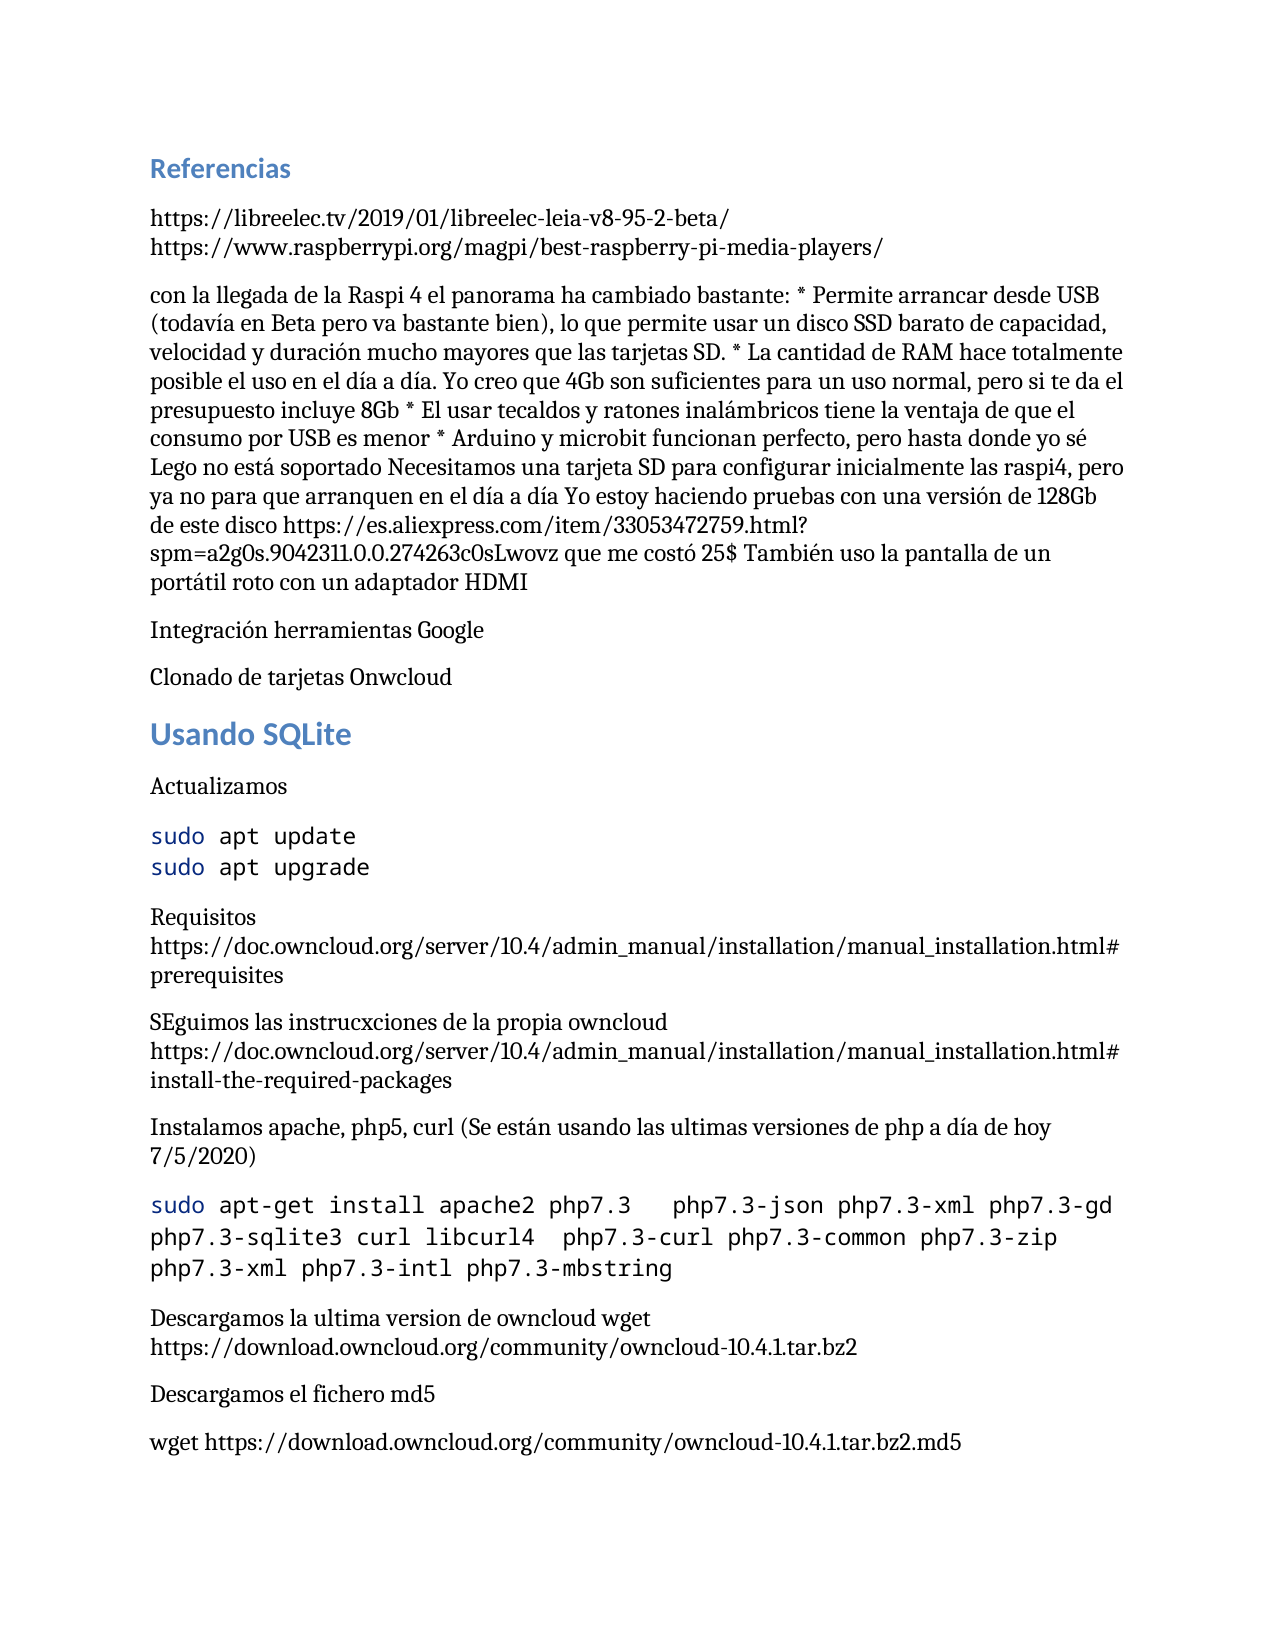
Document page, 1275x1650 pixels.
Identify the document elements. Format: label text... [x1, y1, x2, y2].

text Requisitos https://doc.owncloud.org/server/10.4/admin_manual/installation/manual_installation.html#prerequisites [150, 903, 1125, 989]
subtitle Referencias [150, 150, 1125, 186]
subtitle Usando SQLite [150, 713, 1125, 753]
text wget https://download.owncloud.org/community/owncloud-10.4.1.tar.bz2.md5 [150, 1428, 1125, 1456]
text Descargamos el fichero md5 [150, 1380, 1125, 1409]
text Clonado de tarjetas Onwcloud [150, 663, 1125, 692]
text Descargamos la ultima version de owncloud wget https://download.owncloud.org/community/owncloud-10.4.1.tar.bz2 [150, 1304, 1125, 1361]
text Integración herramientas Google [150, 616, 1125, 644]
text sudo apt-get install apache2 php7.3 php7.3-json php7.3-xml php7.3-gd php7.3-sqlite3 curl libcurl4 php7.3-curl php7.3-common php7.3-zip php7.3-xml php7.3-intl php7.3-mbstring [150, 1189, 1125, 1283]
text Instalamos apache, php5, curl (Se están usando las ultimas versiones de php a día de hoy 7/5/2020) [150, 1113, 1125, 1171]
text Actualizamos [150, 772, 1125, 801]
text sudo apt update sudo apt upgrade [150, 820, 1125, 882]
text SEguimos las instrucxciones de la propia owncloud https://doc.owncloud.org/server/10.4/admin_manual/installation/manual_installation.html#install-the-required-packages [150, 1008, 1125, 1094]
text con la llegada de la Raspi 4 el panorama ha cambiado bastante: * Permite arrancar desde USB (todavía en Beta pero va bastante bien), lo que permite usar un disco SSD barato de capacidad, velocidad y duración mucho mayores que las tarjetas SD. * La cantidad de RAM hace totalmente posible el uso en el día a día. Yo creo que 4Gb son suficientes para un uso normal, pero si te da el presupuesto incluye 8Gb * El usar tecaldos y ratones inalámbricos tiene la ventaja de que el consumo por USB es menor * Arduino y microbit funcionan perfecto, pero hasta donde yo sé Lego no está soportado Necesitamos una tarjeta SD para configurar inicialmente las raspi4, pero ya no para que arranquen en el día a día Yo estoy haciendo pruebas con una versión de 128Gb de este disco https://es.aliexpress.com/item/33053472759.html?spm=a2g0s.9042311.0.0.274263c0sLwovz que me costó 25$ También uso la pantalla de un portátil roto con un adaptador HDMI [150, 281, 1125, 597]
text https://libreelec.tv/2019/01/libreelec-leia-v8-95-2-beta/ https://www.raspberrypi.org/magpi/best-raspberry-pi-media-players/ [150, 204, 1125, 262]
